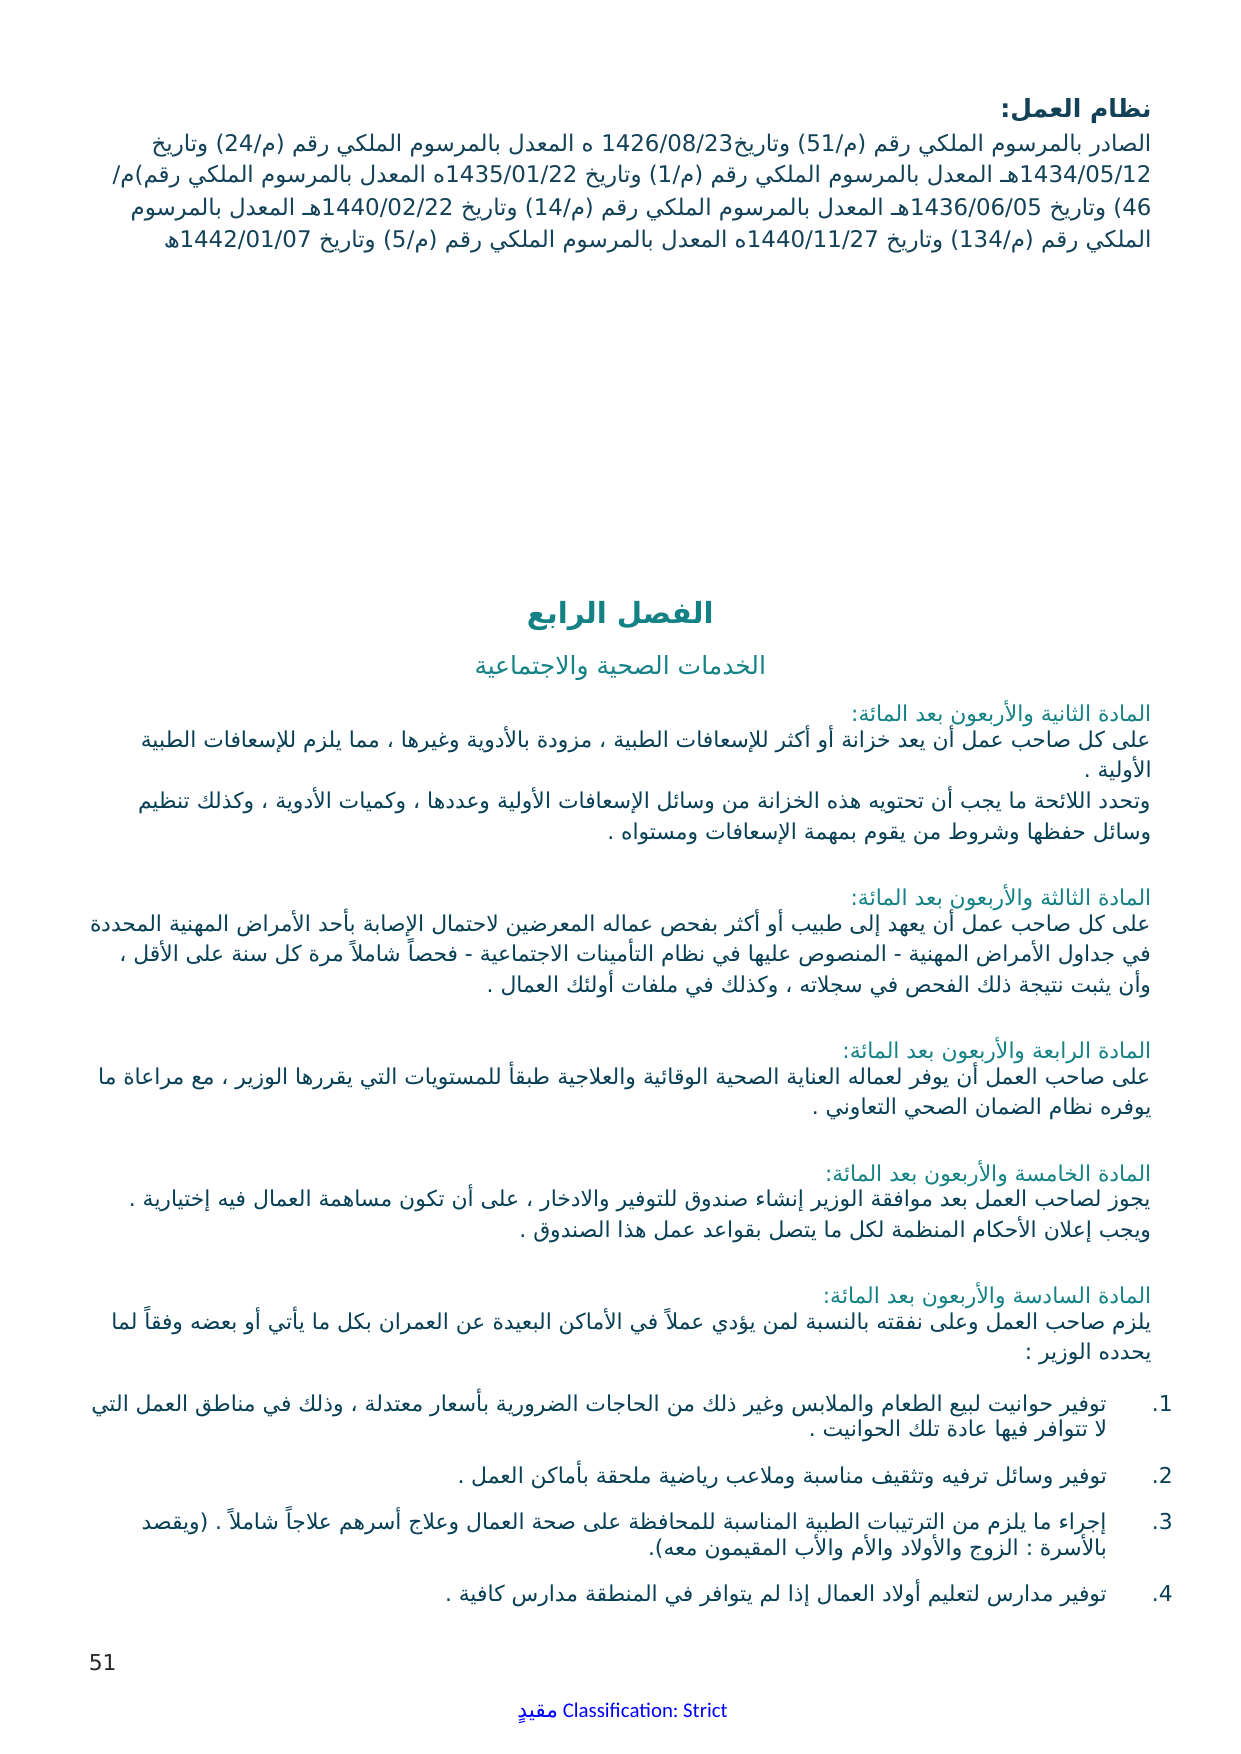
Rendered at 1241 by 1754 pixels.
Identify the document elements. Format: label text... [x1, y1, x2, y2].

text المادة الخامسة والأربعون بعد المائة: [89, 1161, 1152, 1186]
text المادة السادسة والأربعون بعد المائة: [89, 1283, 1152, 1309]
text وتحدد اللائحة ما يجب أن تحتويه هذه الخزانة من وسائل الإسعافات الأولية وعددها ، وكميات الأدوية ، وكذلك تنظيم وسائل حفظها وشروط من يقوم بمهمة الإسعافات ومستواه . [89, 788, 1152, 844]
text الخدمات الصحية والاجتماعية [89, 651, 1152, 681]
text المادة الثانية والأربعون بعد المائة: [89, 701, 1152, 727]
list توفير وسائل ترفيه وتثقيف مناسبة وملاعب رياضية ملحقة بأماكن العمل . [89, 1463, 1152, 1488]
text على كل صاحب عمل أن يعد خزانة أو أكثر للإسعافات الطبية ، مزودة بالأدوية وغيرها ، مما يلزم للإسعافات الطبية الأولية . [89, 727, 1152, 783]
text المادة الرابعة والأربعون بعد المائة: [89, 1038, 1152, 1064]
text على صاحب العمل أن يوفر لعماله العناية الصحية الوقائية والعلاجية طبقأ للمستويات التي يقررها الوزير ، مع مراعاة ما يوفره نظام الضمان الصحي التعاوني . [89, 1064, 1152, 1120]
text على كل صاحب عمل أن يعهد إلى طبيب أو أكثر بفحص عماله المعرضين لاحتمال الإصابة بأحد الأمراض المهنية المحددة في جداول الأمراض المهنية - المنصوص عليها في نظام التأمينات الاجتماعية - فحصاً شاملاً مرة كل سنة على الأقل ، وأن يثبت نتيجة ذلك الفحص في سجلاته ، وكذلك في ملفات أولئك العمال . [89, 911, 1152, 997]
text يجوز لصاحب العمل بعد موافقة الوزير إنشاء صندوق للتوفير والادخار ، على أن تكون مساهمة العمال فيه إختيارية . ويجب إعلان الأحكام المنظمة لكل ما يتصل بقواعد عمل هذا الصندوق . [89, 1186, 1152, 1242]
list إجراء ما يلزم من الترتيبات الطبية المناسبة للمحافظة على صحة العمال وعلاج أسرهم علاجاً شاملاً . (ويقصد بالأسرة : الزوج والأولاد والأم والأب المقيمون معه). [89, 1509, 1152, 1560]
text المادة الثالثة والأربعون بعد المائة: [89, 885, 1152, 911]
list توفير مدارس لتعليم أولاد العمال إذا لم يتوافر في المنطقة مدارس كافية . [89, 1581, 1152, 1607]
text الفصل الرابع [89, 597, 1152, 631]
list توفير حوانيت لبيع الطعام والملابس وغير ذلك من الحاجات الضرورية بأسعار معتدلة ، وذلك في مناطق العمل التي لا تتوافر فيها عادة تلك الحوانيت . [89, 1391, 1152, 1442]
text يلزم صاحب العمل وعلى نفقته بالنسبة لمن يؤدي عملاً في الأماكن البعيدة عن العمران بكل ما يأتي أو بعضه وفقاً لما يحدده الوزير : [89, 1309, 1152, 1365]
